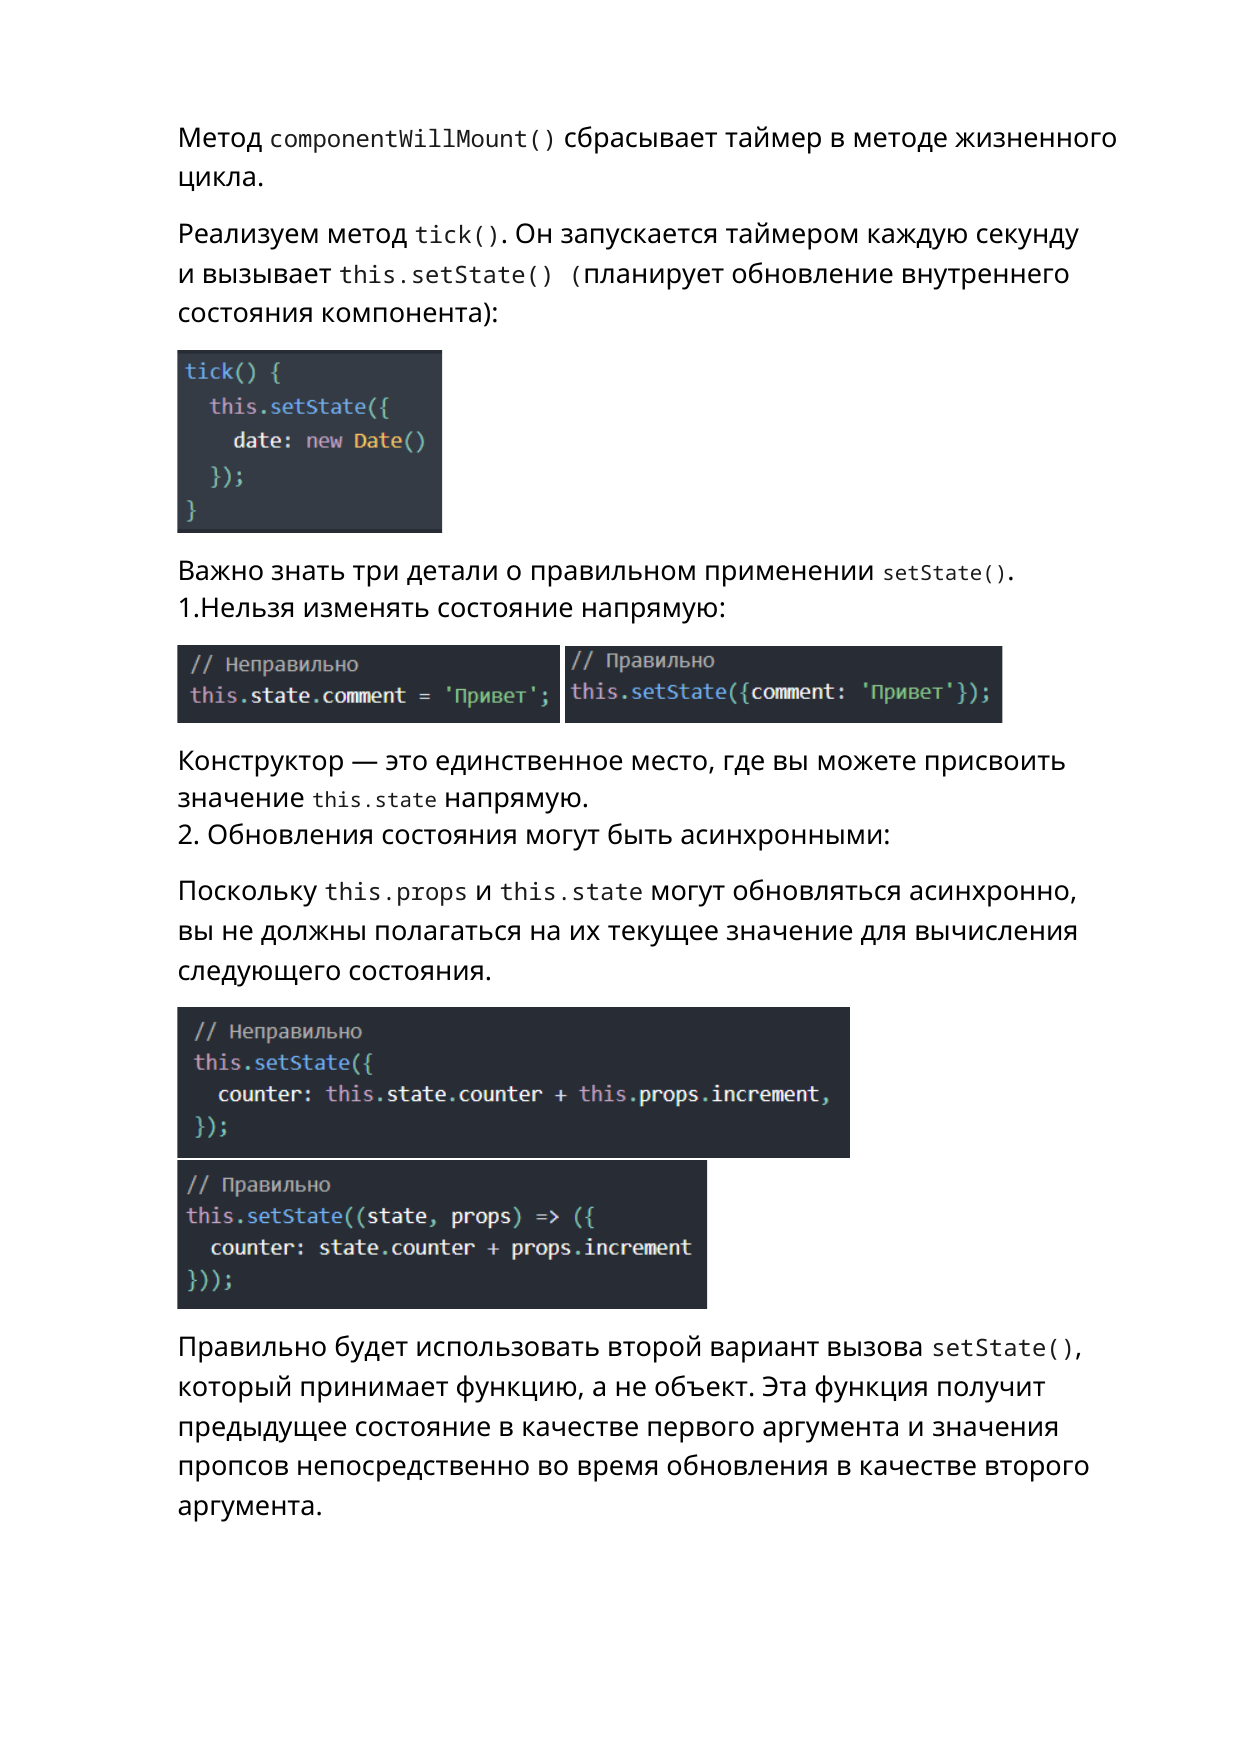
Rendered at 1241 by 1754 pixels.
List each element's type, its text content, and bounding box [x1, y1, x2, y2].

picture [177, 1007, 850, 1158]
text Метод componentWillMount() сбрасывает таймер в методе жизненного цикла. [177, 118, 1152, 195]
text Поскольку this.props и this.state могут обновляться асинхронно, вы не должны полагаться на их текущее значение для вычисления следующего состояния. [177, 872, 1152, 988]
text Конструктор — это единственное место, где вы можете присвоить значение this.state напрямую. [177, 741, 1152, 815]
picture [177, 645, 560, 723]
text Правильно будет использовать второй вариант вызова setState(), который принимает функцию, а не объект. Эта функция получит предыдущее состояние в качестве первого аргумента и значения пропсов непосредственно во время обновления в качестве второго аргумента. [177, 1327, 1152, 1523]
text Реализуем метод tick(). Он запускается таймером каждую секунду и вызывает this.setState() (планирует обновление внутреннего состояния компонента): [177, 214, 1152, 331]
picture [177, 350, 443, 533]
text 1.Нельзя изменять состояние напрямую: [177, 589, 1152, 626]
picture [565, 646, 1003, 723]
picture [177, 1160, 708, 1309]
text 2. Обновления состояния могут быть асинхронными: [177, 815, 1152, 852]
text Важно знать три детали о правильном применении setState(). [177, 552, 1152, 589]
